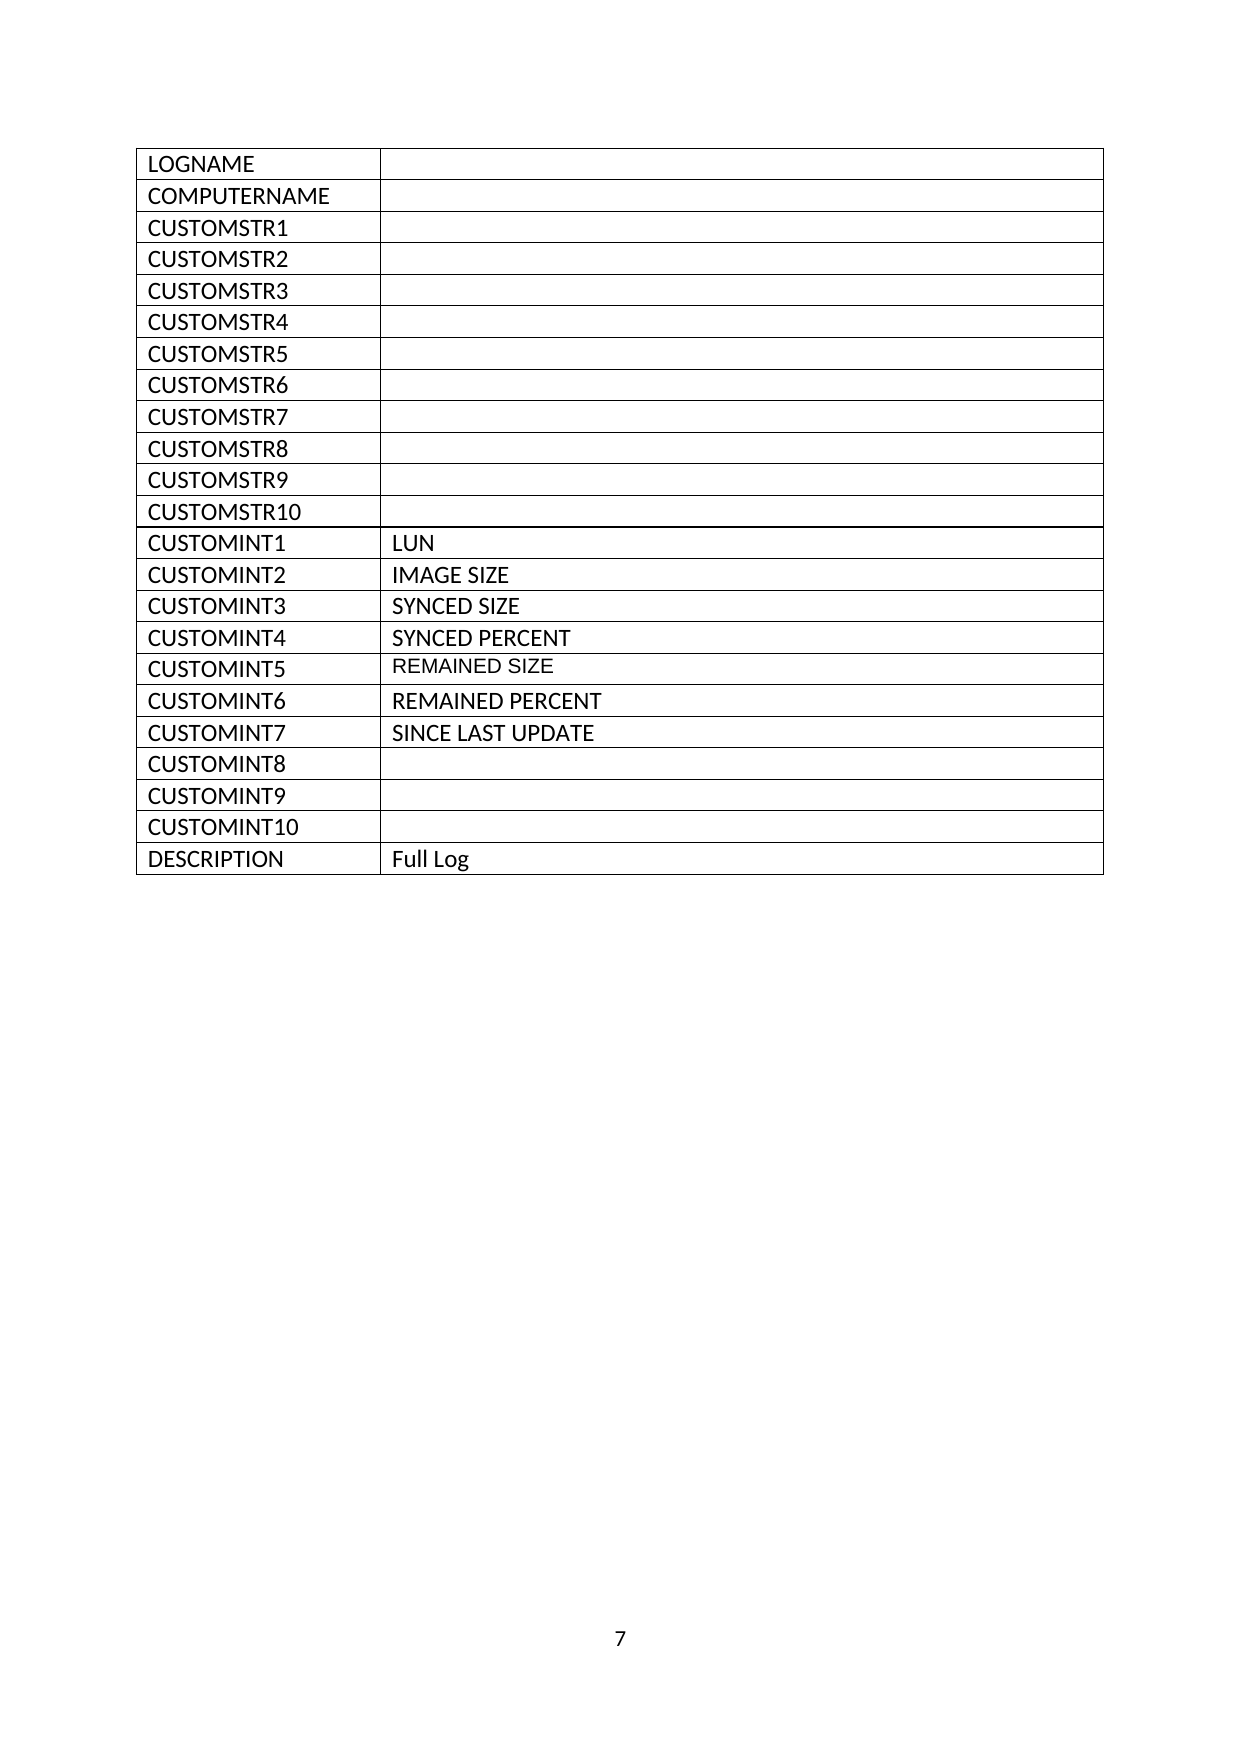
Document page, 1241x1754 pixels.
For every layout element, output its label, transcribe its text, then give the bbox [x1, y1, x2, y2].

table_cell [381, 212, 1103, 242]
table_cell CUSTOMINT2 [137, 559, 380, 589]
table_cell CUSTOMINT7 [137, 717, 380, 747]
table_cell [381, 748, 1103, 779]
table_cell CUSTOMSTR9 [137, 464, 380, 495]
table_cell SINCE LAST UPDATE [381, 717, 1103, 747]
table_cell CUSTOMSTR3 [137, 275, 380, 305]
table_cell CUSTOMINT6 [137, 685, 380, 716]
table_cell REMAINED PERCENT [381, 685, 1103, 716]
table_cell CUSTOMINT4 [137, 622, 380, 653]
table_cell [381, 811, 1103, 842]
table_cell DESCRIPTION [137, 843, 380, 873]
table_cell [381, 401, 1103, 432]
table_cell [381, 149, 1103, 179]
table_cell [381, 243, 1103, 274]
table_cell CUSTOMINT1 [137, 528, 380, 558]
table_cell CUSTOMSTR2 [137, 243, 380, 274]
table_cell CUSTOMINT8 [137, 748, 380, 779]
table_cell CUSTOMSTR4 [137, 306, 380, 337]
table_cell [381, 180, 1103, 211]
table_cell LUN [381, 528, 1103, 558]
table_cell CUSTOMSTR10 [137, 496, 380, 526]
table_cell IMAGE SIZE [381, 559, 1103, 589]
table_cell LOGNAME [137, 149, 380, 179]
table_cell [381, 370, 1103, 400]
table_cell CUSTOMSTR5 [137, 338, 380, 368]
table_cell SYNCED SIZE [381, 591, 1103, 621]
table_cell CUSTOMINT5 [137, 654, 380, 684]
table_cell [381, 275, 1103, 305]
table_cell SYNCED PERCENT [381, 622, 1103, 653]
table_cell CUSTOMSTR6 [137, 370, 380, 400]
table_cell [381, 433, 1103, 463]
table_cell CUSTOMSTR1 [137, 212, 380, 242]
table_cell CUSTOMINT3 [137, 591, 380, 621]
table_cell [381, 780, 1103, 810]
table_cell CUSTOMSTR7 [137, 401, 380, 432]
table_cell [381, 496, 1103, 526]
table_cell Full Log [381, 843, 1103, 873]
table_cell CUSTOMINT9 [137, 780, 380, 810]
table_cell [381, 464, 1103, 495]
table_cell REMAINED SIZE [381, 654, 1103, 684]
table_cell [381, 306, 1103, 337]
table_cell COMPUTERNAME [137, 180, 380, 211]
table_cell [381, 338, 1103, 368]
table_cell CUSTOMSTR8 [137, 433, 380, 463]
table_cell CUSTOMINT10 [137, 811, 380, 842]
